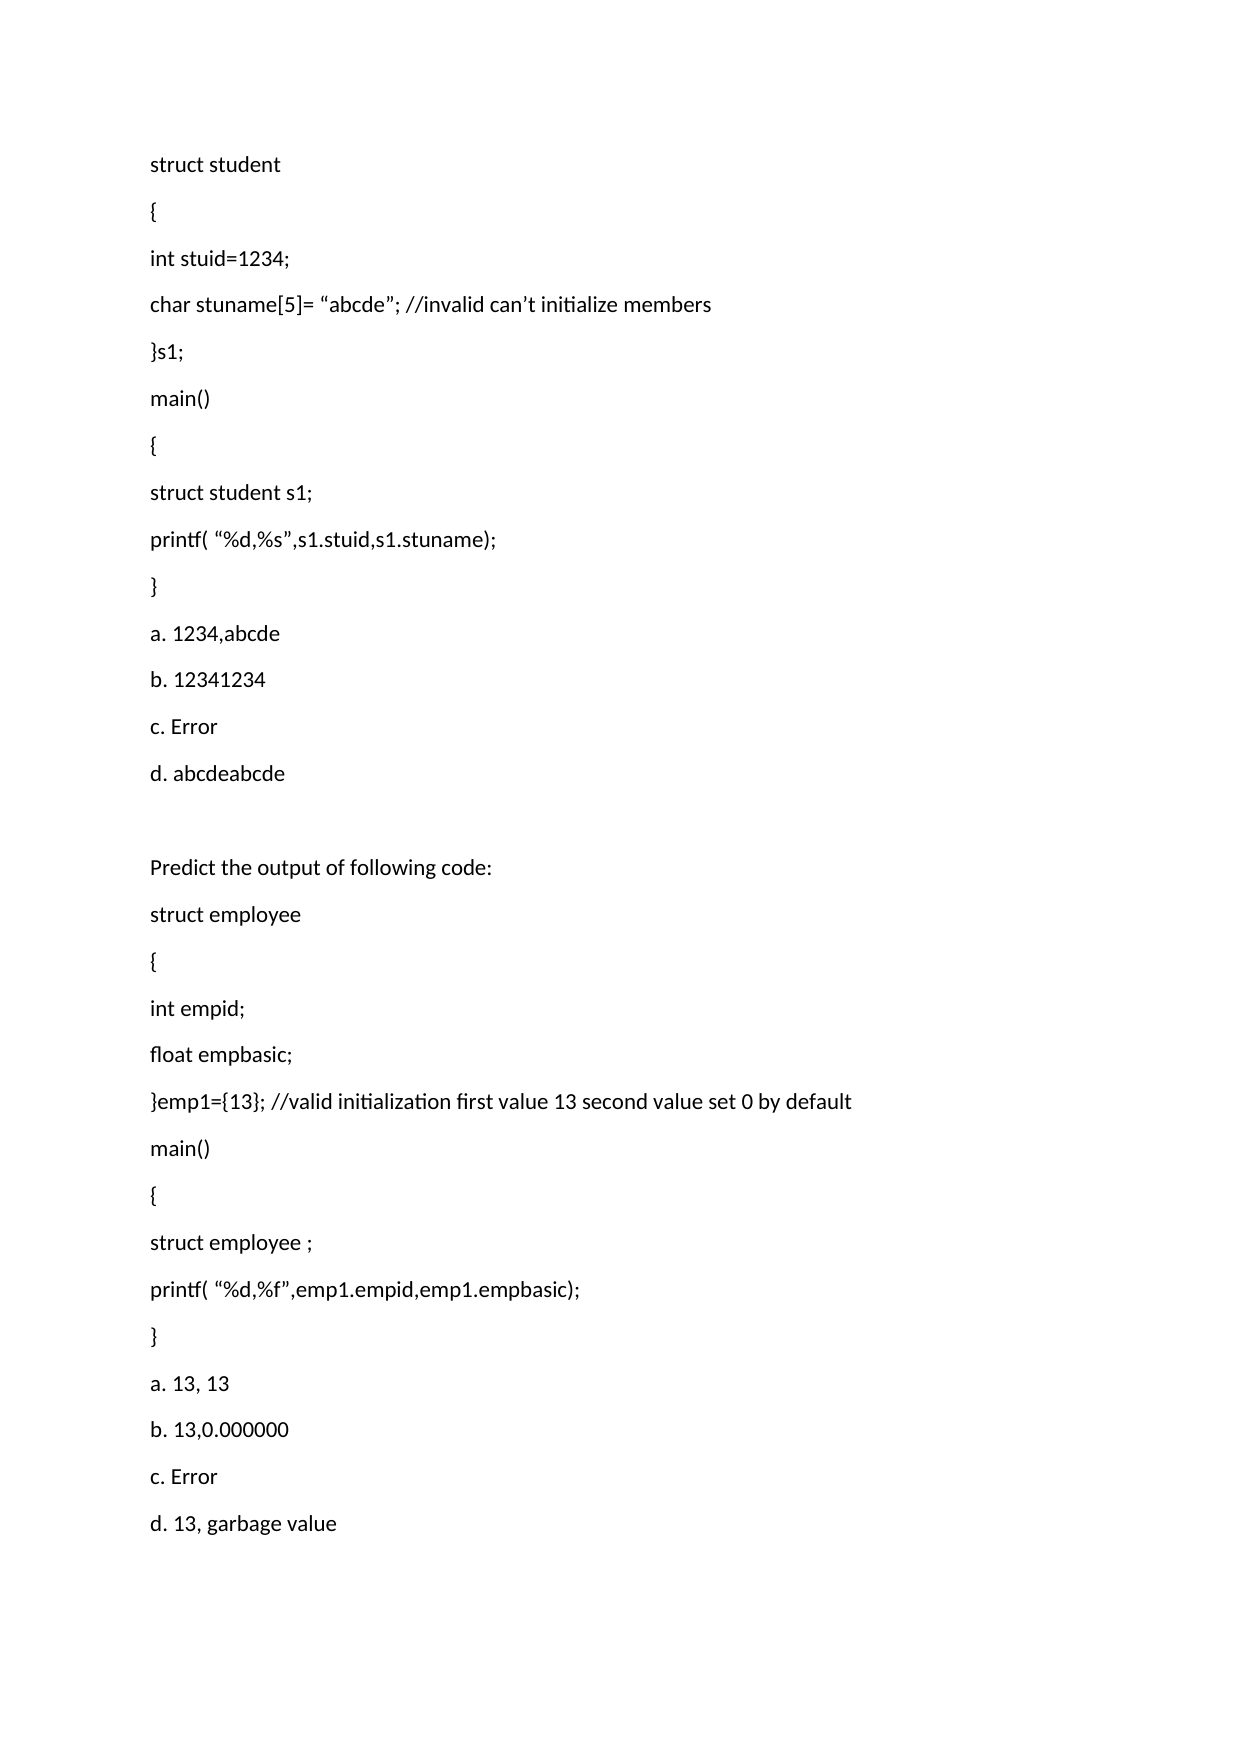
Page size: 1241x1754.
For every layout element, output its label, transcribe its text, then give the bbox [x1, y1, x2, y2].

text int empid; [150, 994, 1090, 1022]
text }emp1={13}; ​//valid initialization first value 13 second value set 0 by default [150, 1087, 1090, 1116]
text } [150, 572, 1090, 600]
text struct student [150, 150, 1090, 178]
text { [150, 947, 1090, 975]
text } [150, 1322, 1090, 1350]
text c. Error [150, 1462, 1090, 1491]
text { [150, 1181, 1090, 1209]
text printf( “%d,%f”,emp1.empid,emp1.empbasic); [150, 1275, 1090, 1303]
text { [150, 197, 1090, 225]
text struct employee ; [150, 1228, 1090, 1256]
text Predict the output of following code: [150, 853, 1090, 881]
text { [150, 431, 1090, 459]
text a. 13, 13 [150, 1369, 1090, 1397]
text int stuid=1234; [150, 244, 1090, 272]
text a. 1234,abcde [150, 619, 1090, 647]
text c. Error [150, 712, 1090, 741]
text d. abcdeabcde [150, 759, 1090, 787]
text }s1; [150, 337, 1090, 366]
text d. 13, garbage value [150, 1509, 1090, 1537]
text b. 13,0.000000 [150, 1416, 1090, 1444]
text char stuname[5]= “abcde”; //invalid can’t initialize members [150, 291, 1090, 319]
text printf( “%d,%s”,s1.stuid,s1.stuname); [150, 525, 1090, 553]
text main() [150, 1134, 1090, 1162]
text main() [150, 384, 1090, 412]
text float empbasic; [150, 1041, 1090, 1069]
text struct employee [150, 900, 1090, 928]
text b. 12341234 [150, 666, 1090, 694]
text struct student s1; [150, 478, 1090, 506]
